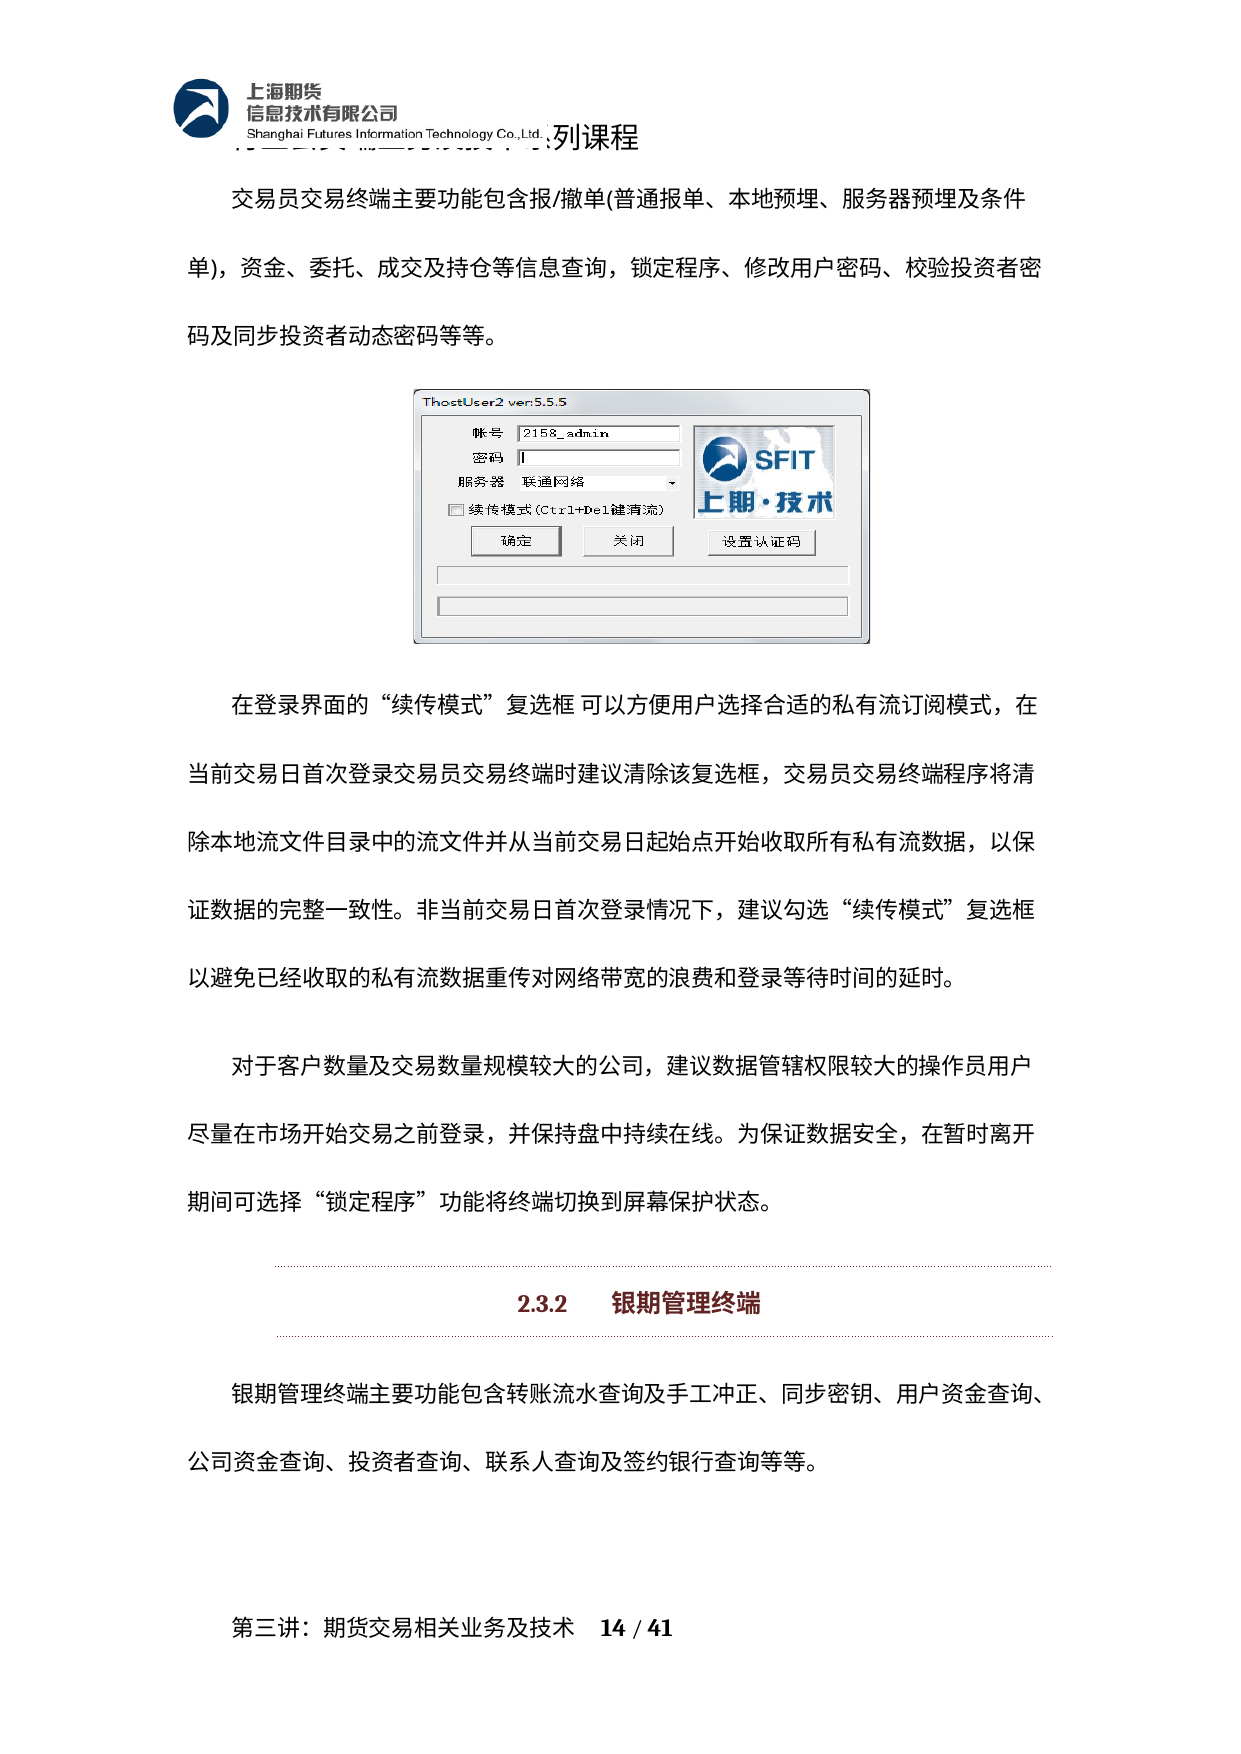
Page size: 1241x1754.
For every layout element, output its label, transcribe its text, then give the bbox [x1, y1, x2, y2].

text 对于客户数量及交易数量规模较大的公司，建议数据管辖权限较大的操作员用户尽量在市场开始交易之前登录，并保持盘中持续在线。为保证数据安全，在暂时离开期间可选择“锁定程序”功能将终端切换到屏幕保护状态。 [187, 1032, 1053, 1233]
picture [413, 389, 871, 644]
text 银期管理终端主要功能包含转账流水查询及手工冲正、同步密钥、用户资金查询、公司资金查询、投资者查询、联系人查询及签约银行查询等等。 [187, 1360, 1053, 1493]
text 在登录界面的“续传模式”复选框 可以方便用户选择合适的私有流订阅模式，在当前交易日首次登录交易员交易终端时建议清除该复选框，交易员交易终端程序将清除本地流文件目录中的流文件并从当前交易日起始点开始收取所有私有流数据，以保证数据的完整一致性。非当前交易日首次登录情况下，建议勾选“续传模式”复选框以避免已经收取的私有流数据重传对网络带宽的浪费和登录等待时间的延时。 [187, 671, 1053, 1009]
text 交易员交易终端主要功能包含报/撤单(普通报单、本地预埋、服务器预埋及条件单)，资金、委托、成交及持仓等信息查询，锁定程序、修改用户密码、校验投资者密码及同步投资者动态密码等等。 [187, 166, 1053, 367]
subtitle 银期管理终端 [275, 1266, 1053, 1337]
